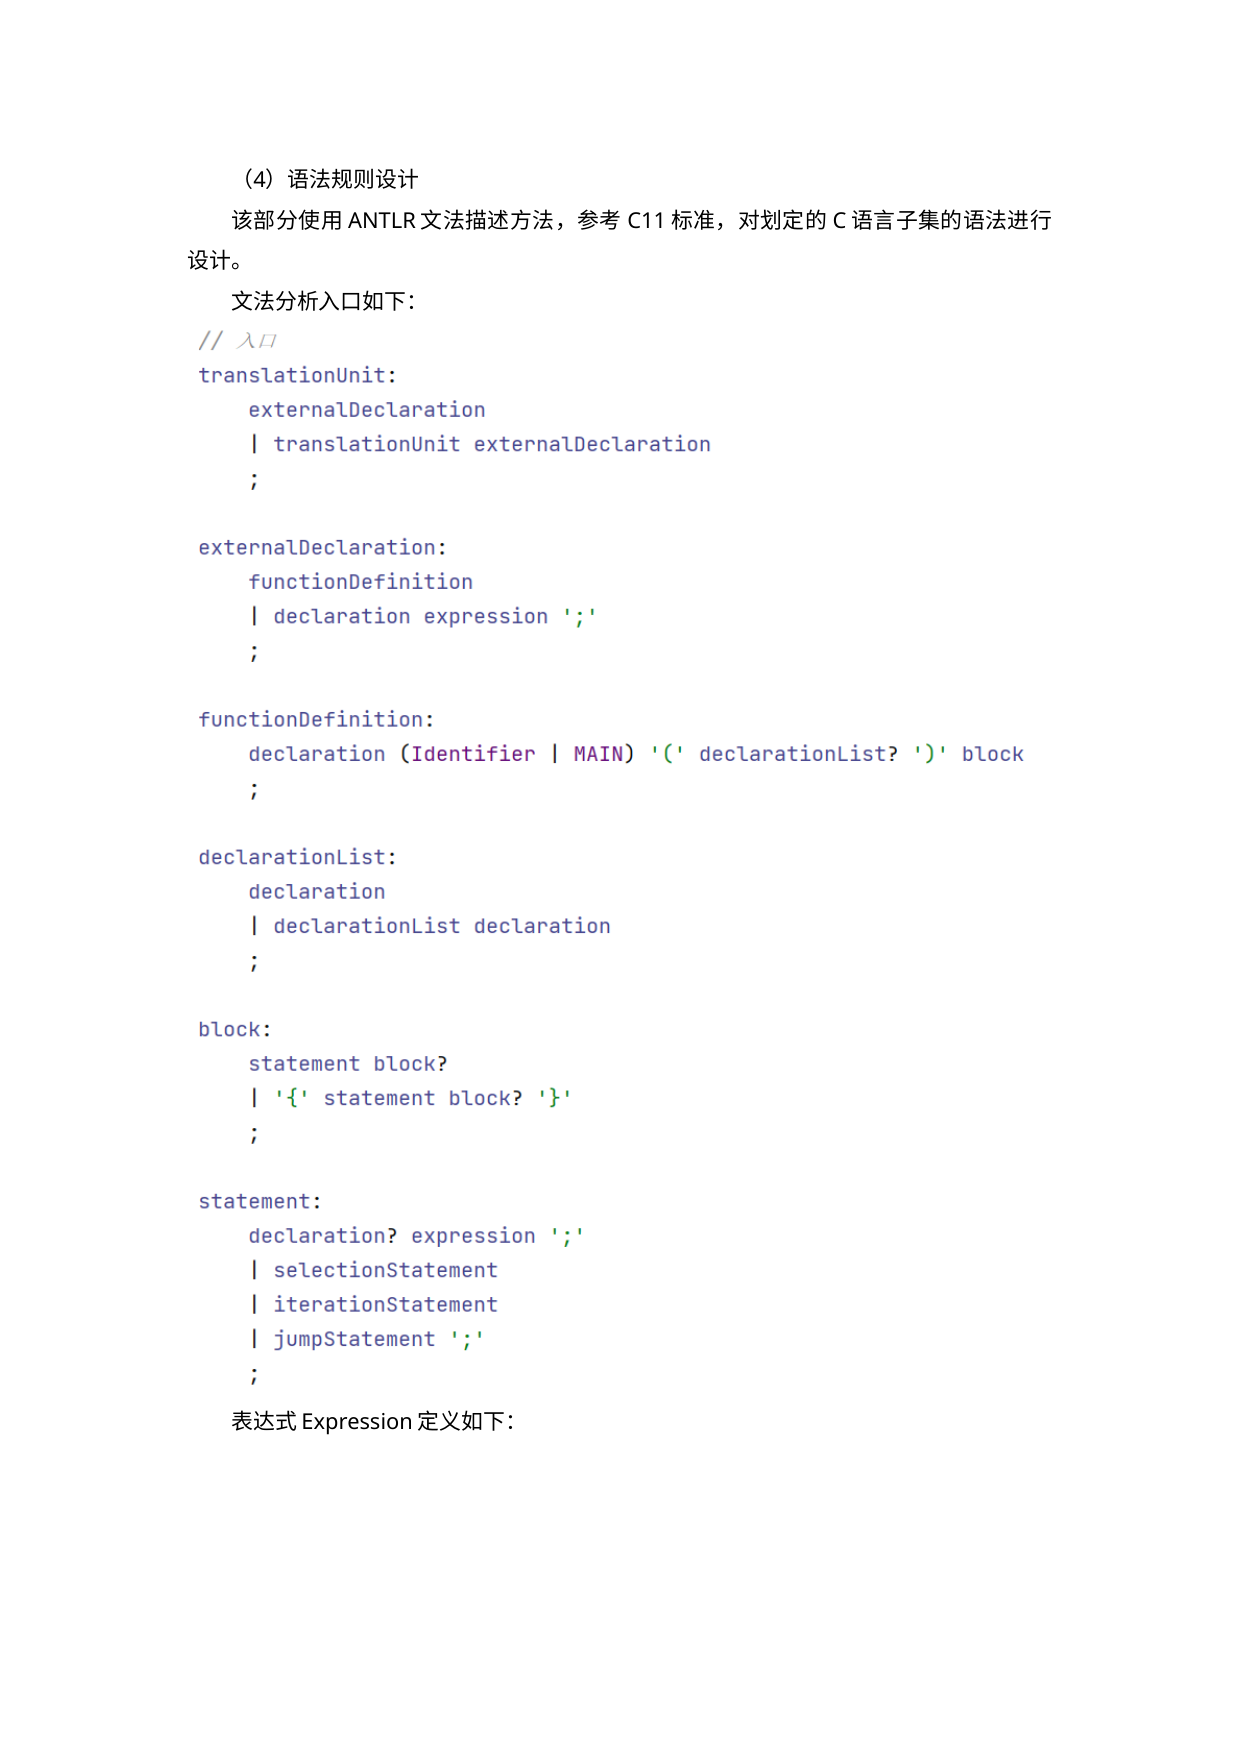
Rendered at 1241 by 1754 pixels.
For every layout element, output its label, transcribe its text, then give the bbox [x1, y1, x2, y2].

text （4）语法规则设计 [187, 162, 1053, 194]
text 表达式Expression定义如下： [187, 1404, 1053, 1436]
text 文法分析入口如下： [187, 283, 1053, 316]
text 该部分使用ANTLR文法描述方法，参考C11标准，对划定的C语言子集的语法进行设计。 [187, 202, 1053, 276]
picture [198, 323, 1042, 1393]
